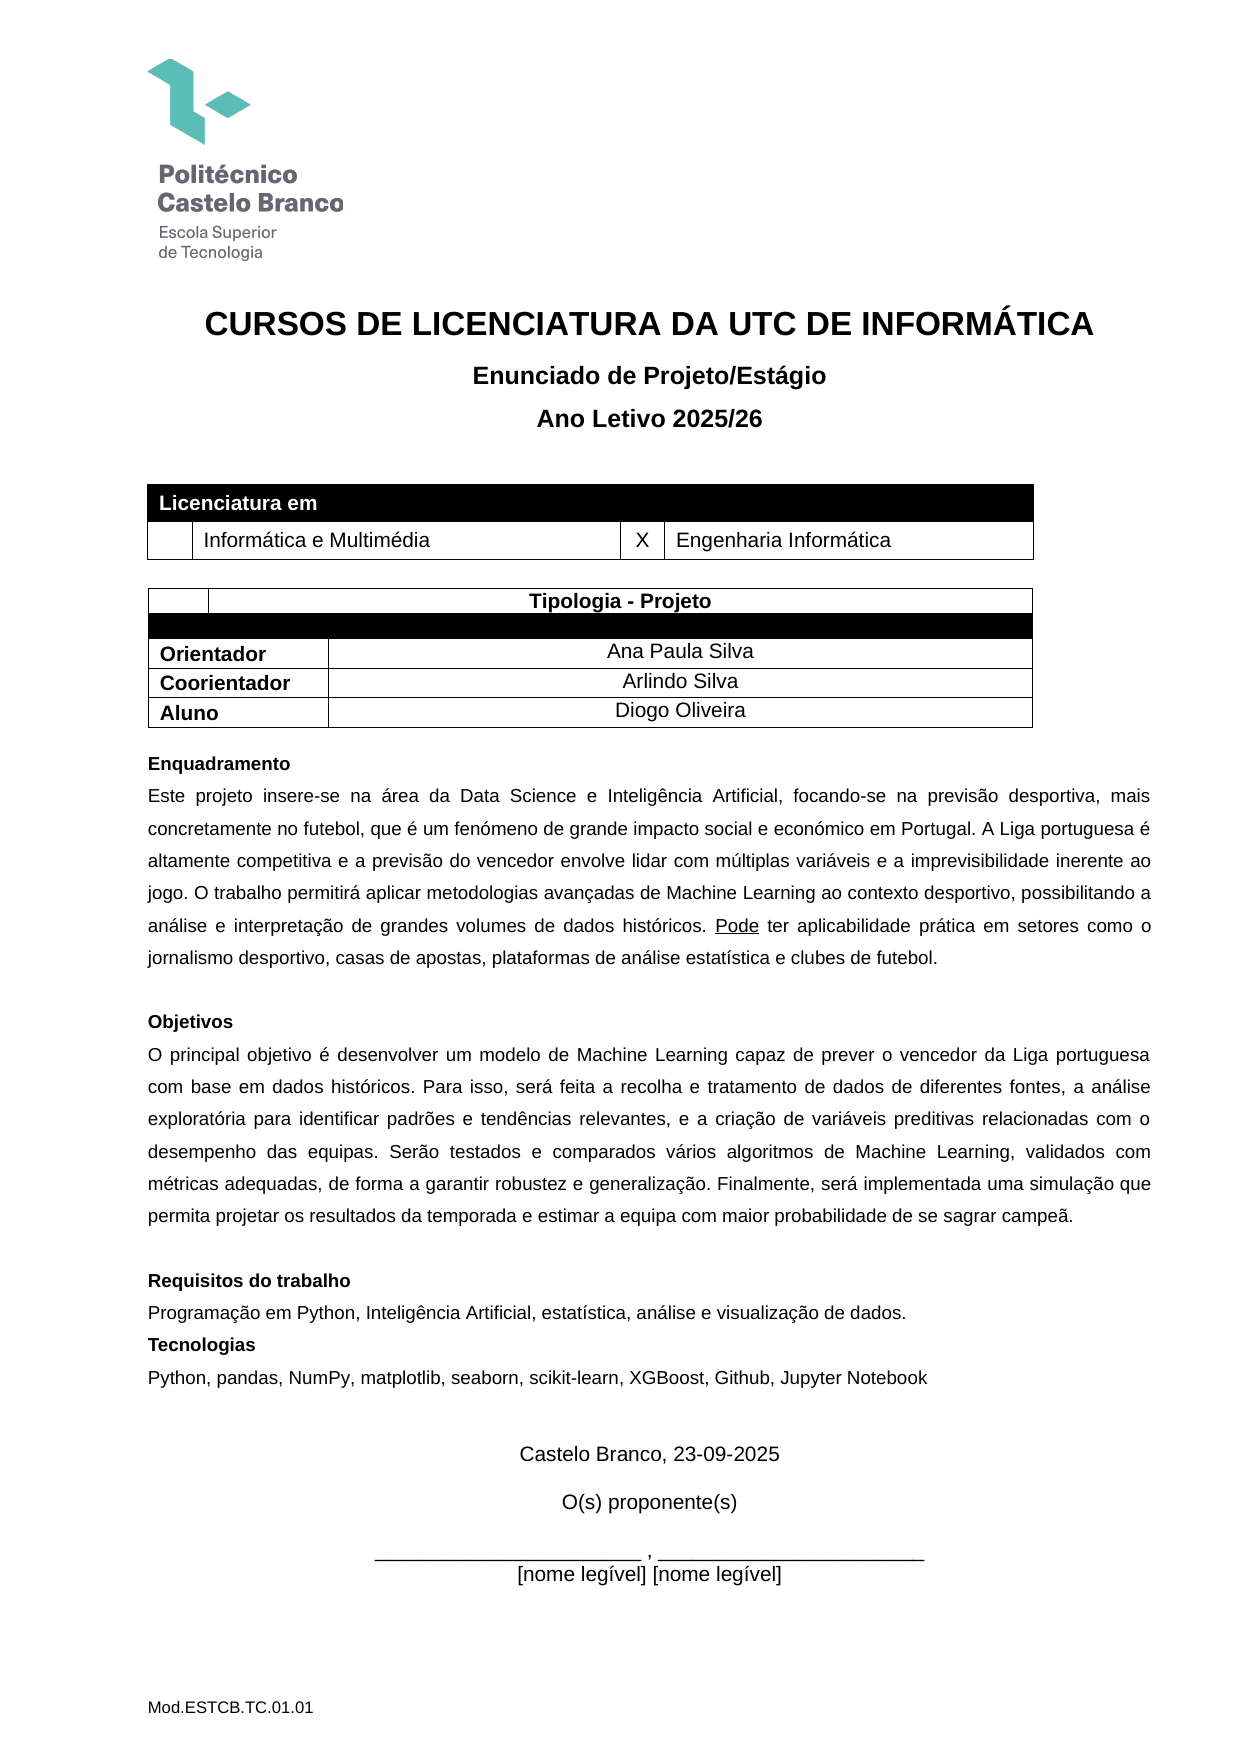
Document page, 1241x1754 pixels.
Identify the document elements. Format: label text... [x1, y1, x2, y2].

table_cell [148, 522, 192, 558]
table_cell Arlindo Silva [329, 669, 1032, 697]
subtitle Enquadramento [148, 753, 1152, 774]
text Este projeto insere-se na área da Data Science e Inteligência Artificial, focando-se na previsão desportiva, mais concretamente no futebol, que é um fenómeno de grande impacto social e económico em Portugal. A Liga portuguesa é altamente competitiva e a previsão do vencedor envolve lidar com múltiplas variáveis e a imprevisibilidade inerente ao jogo. O trabalho permitirá aplicar metodologias avançadas de Machine Learning ao contexto desportivo, possibilitando a análise e interpretação de grandes volumes de dados históricos. Pode ter aplicabilidade prática em setores como o jornalismo desportivo, casas de apostas, plataformas de análise estatística e clubes de futebol. [148, 785, 1152, 968]
table_cell [149, 614, 208, 638]
table_cell [209, 614, 1032, 638]
text Castelo Branco, 23-09-2025 [148, 1442, 1152, 1466]
table_cell Aluno [149, 698, 328, 727]
picture [147, 59, 343, 261]
table_cell X [621, 522, 664, 558]
text O(s) proponente(s) [148, 1490, 1152, 1514]
table_cell Ana Paula Silva [329, 639, 1032, 668]
table_cell Orientador [149, 639, 328, 668]
text [nome legível] [nome legível] [148, 1562, 1152, 1586]
text Programação em Python, Inteligência Artificial, estatística, análise e visualização de dados. [148, 1302, 1152, 1323]
table_header [149, 589, 208, 613]
subtitle Objetivos [148, 1011, 1152, 1033]
text O principal objetivo é desenvolver um modelo de Machine Learning capaz de prever o vencedor da Liga portuguesa com base em dados históricos. Para isso, será feita a recolha e tratamento de dados de diferentes fontes, a análise exploratória para identificar padrões e tendências relevantes, e a criação de variáveis preditivas relacionadas com o desempenho das equipas. Serão testados e comparados vários algoritmos de Machine Learning, validados com métricas adequadas, de forma a garantir robustez e generalização. Finalmente, será implementada uma simulação que permita projetar os resultados da temporada e estimar a equipa com maior probabilidade de se sagrar campeã. [148, 1044, 1152, 1227]
table_cell Engenharia Informática [665, 522, 1033, 558]
subtitle Tecnologias [148, 1334, 1152, 1356]
table_header Licenciatura em [148, 485, 1033, 521]
subtitle Requisitos do trabalho [148, 1270, 1152, 1291]
text Python, pandas, NumPy, matplotlib, seaborn, scikit-learn, XGBoost, Github, Jupyter Notebook [148, 1367, 1152, 1388]
text _______________________ , _______________________ [148, 1538, 1152, 1562]
table_cell Informática e Multimédia [193, 522, 620, 558]
table_header Tipologia - Projeto [209, 589, 1032, 613]
table_cell Diogo Oliveira [329, 698, 1032, 727]
table_cell Coorientador [149, 669, 328, 697]
